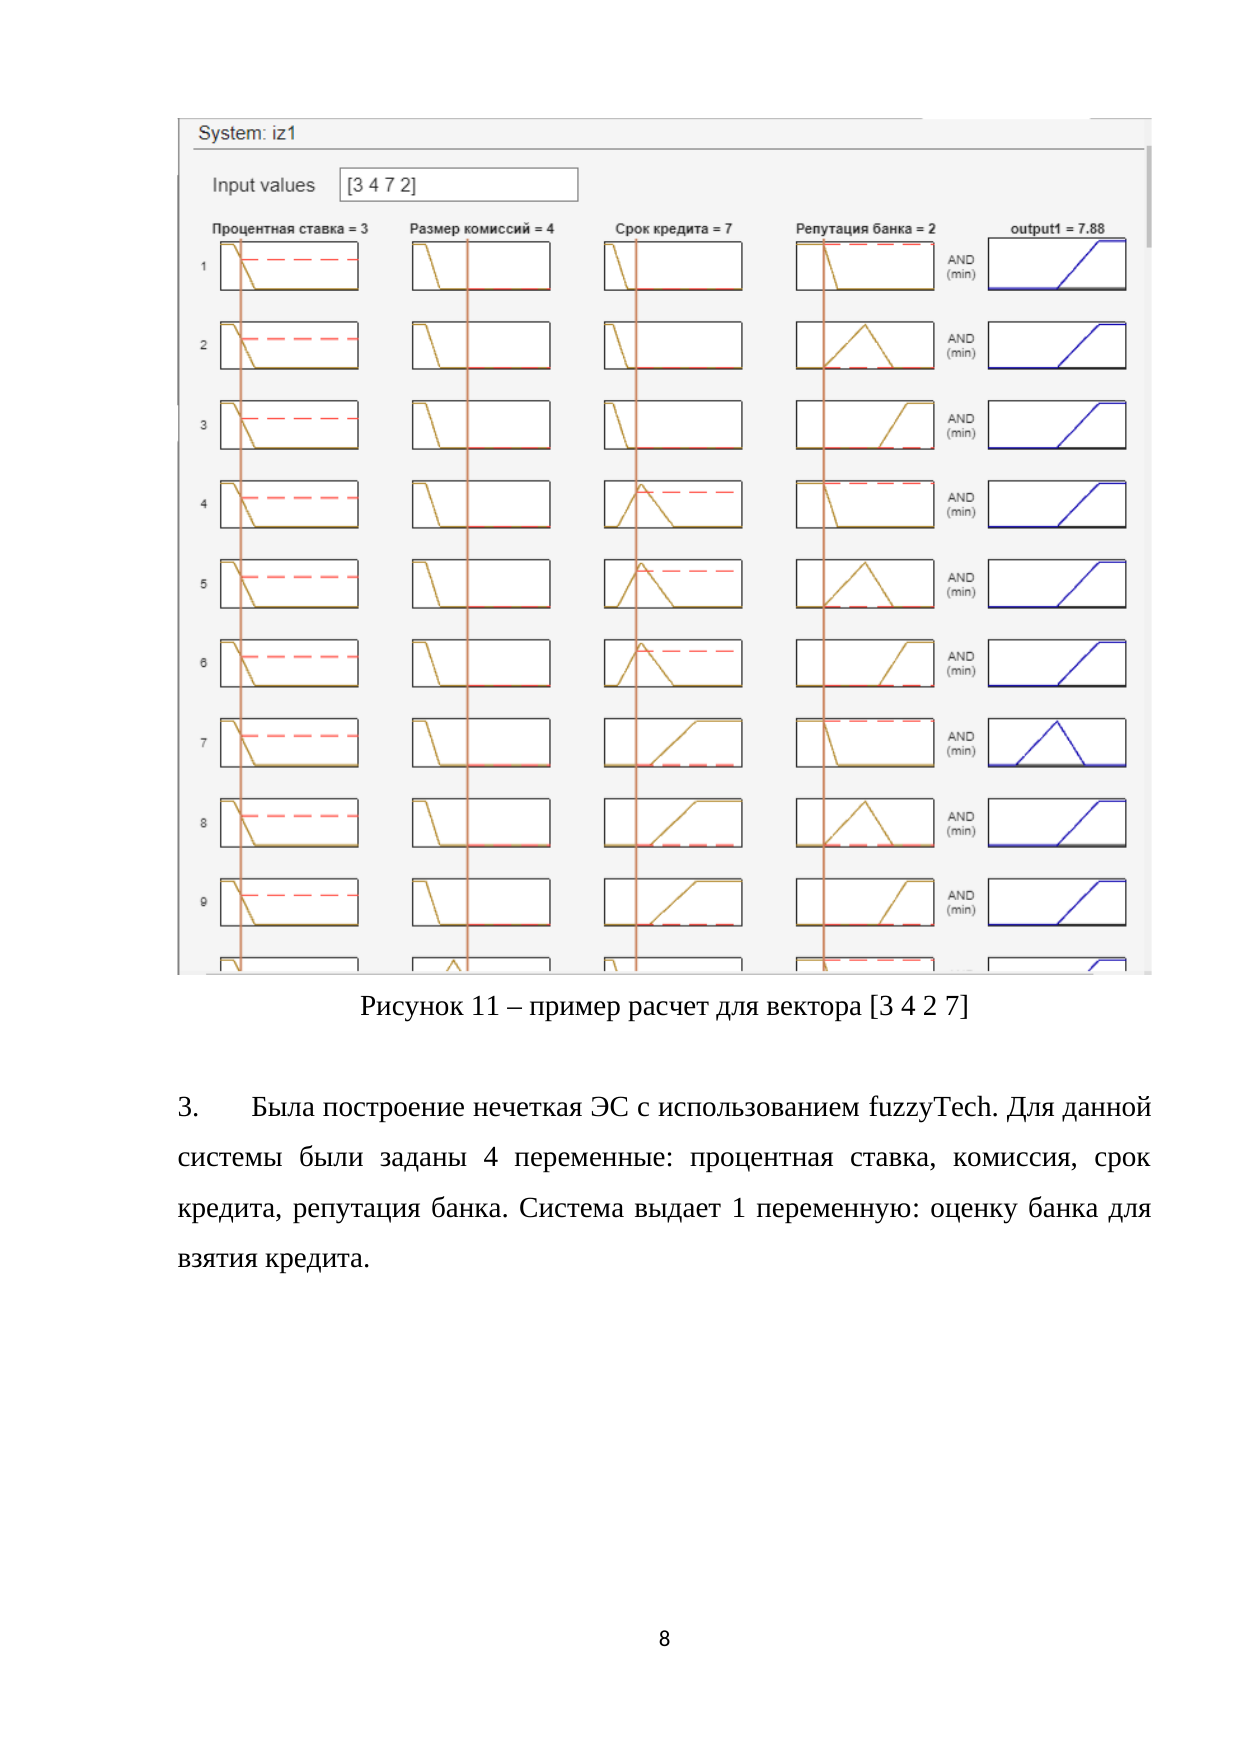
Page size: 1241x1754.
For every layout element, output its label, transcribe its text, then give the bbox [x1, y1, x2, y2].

list Была построение нечеткая ЭС с использованием fuzzyTech. Для данной системы были заданы 4 переменные: процентная ставка, комиссия, срок кредита, репутация банка. Система выдает 1 переменную: оценку банка для взятия кредита. [177, 1089, 1152, 1273]
list Рисунок 11 – пример расчет для вектора [3 4 2 7] [177, 988, 1152, 1022]
picture [177, 118, 1152, 975]
